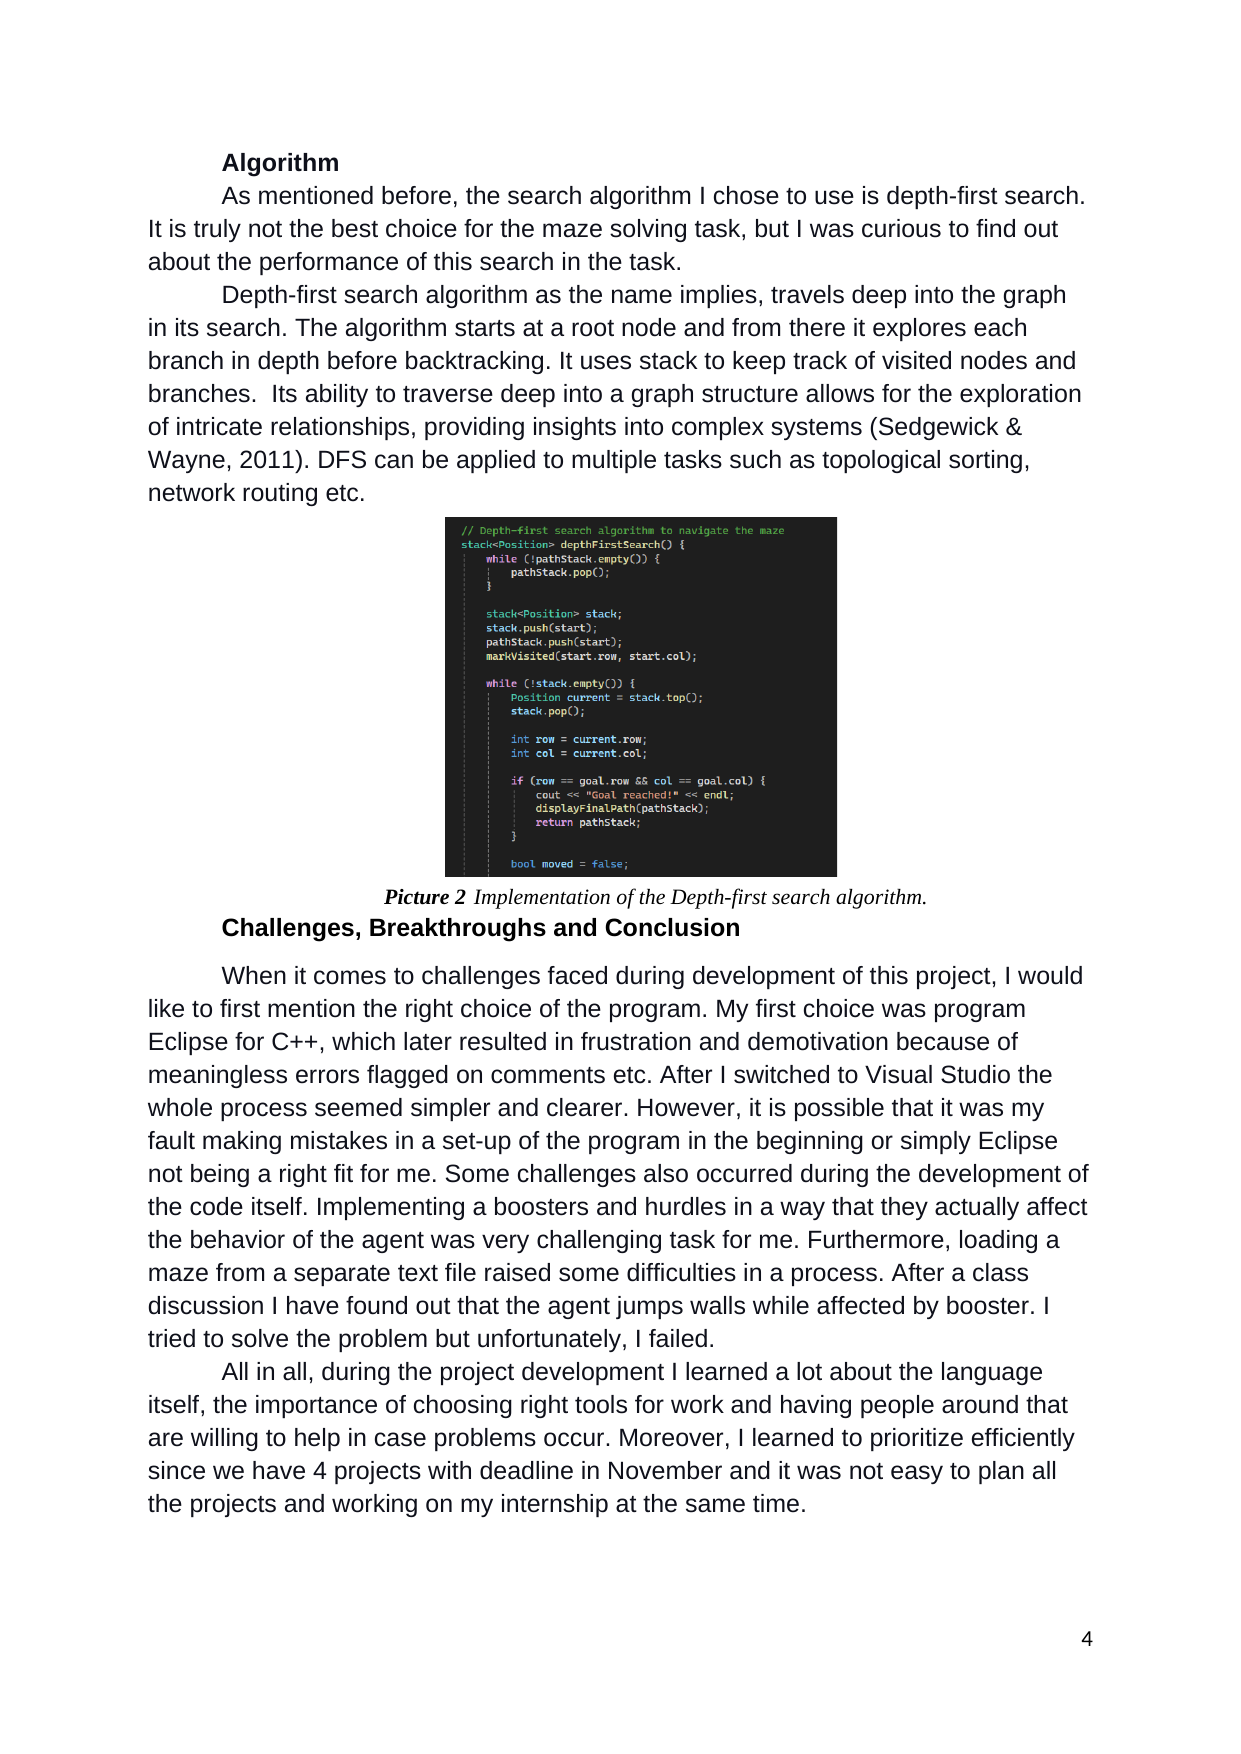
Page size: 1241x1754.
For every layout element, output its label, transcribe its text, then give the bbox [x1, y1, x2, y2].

picture [445, 517, 838, 877]
text Challenges, Breakthroughs and Conclusion [148, 913, 1093, 942]
text When it comes to challenges faced during development of this project, I would like to first mention the right choice of the program. My first choice was program Eclipse for C++, which later resulted in frustration and demotivation because of meaningless errors flagged on comments etc. After I switched to Visual Studio the whole process seemed simpler and clearer. However, it is possible that it was my fault making mistakes in a set-up of the program in the beginning or simply Eclipse not being a right fit for me. Some challenges also occurred during the development of the code itself. Implementing a boosters and hurdles in a way that they actually affect the behavior of the agent was very challenging task for me. Furthermore, loading a maze from a separate text file raised some difficulties in a process. After a class discussion I have found out that the agent jumps walls while affected by booster. I tried to solve the problem but unfortunately, I failed. [148, 961, 1093, 1353]
text Algorithm [148, 148, 1093, 176]
text All in all, during the project development I learned a lot about the language itself, the importance of choosing right tools for work and having people around that are willing to help in case problems occur. Moreover, I learned to prioritize efficiently since we have 4 projects with deadline in November and it was not easy to plan all the projects and working on my internship at the same time. [148, 1357, 1093, 1518]
text As mentioned before, the search algorithm I chose to use is depth-first search. It is truly not the best choice for the maze solving task, but I was curious to find out about the performance of this search in the task. [148, 181, 1093, 275]
text Depth-first search algorithm as the name implies, travels deep into the graph in its search. The algorithm starts at a root node and from there it explores each branch in depth before backtracking. It uses stack to keep track of visited nodes and branches. Its ability to traverse deep into a graph structure allows for the exploration of intricate relationships, providing insights into complex systems (Sedgewick & Wayne, 2011). DFS can be applied to multiple tasks such as topological sorting, network routing etc. [148, 280, 1093, 507]
